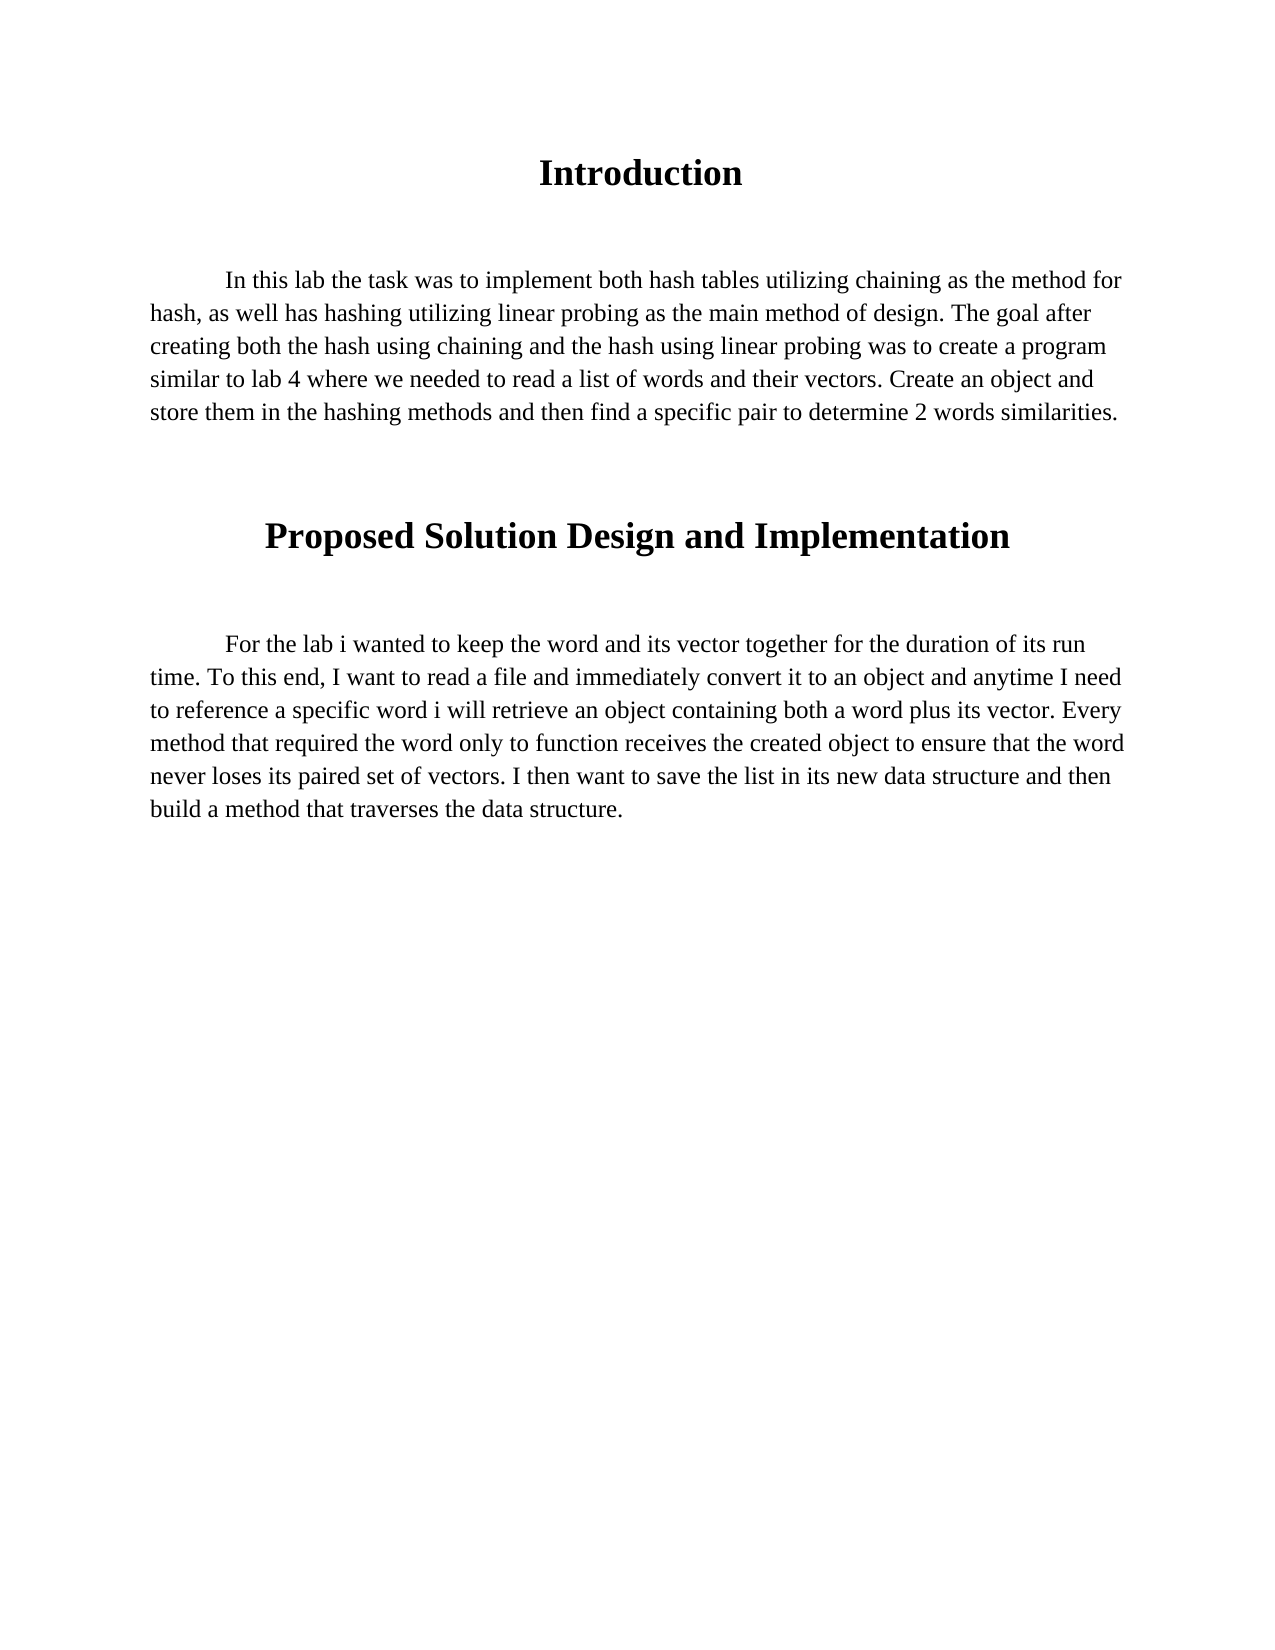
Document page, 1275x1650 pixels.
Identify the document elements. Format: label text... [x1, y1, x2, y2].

text In this lab the task was to implement both hash tables utilizing chaining as the method for hash, as well has hashing utilizing linear probing as the main method of design. The goal after creating both the hash using chaining and the hash using linear probing was to create a program similar to lab 4 where we needed to read a list of words and their vectors. Create an object and store them in the hashing methods and then find a specific pair to determine 2 words similarities. [150, 265, 1125, 426]
text Introduction [150, 150, 1125, 193]
text For the lab i wanted to keep the word and its vector together for the duration of its run time. To this end, I want to read a file and immediately convert it to an object and anytime I need to reference a specific word i will retrieve an object containing both a word plus its vector. Every method that required the word only to function receives the created object to ensure that the word never loses its paired set of vectors. I then want to save the list in its new data structure and then build a method that traverses the data structure. [150, 629, 1125, 823]
text Proposed Solution Design and Implementation [150, 513, 1125, 556]
